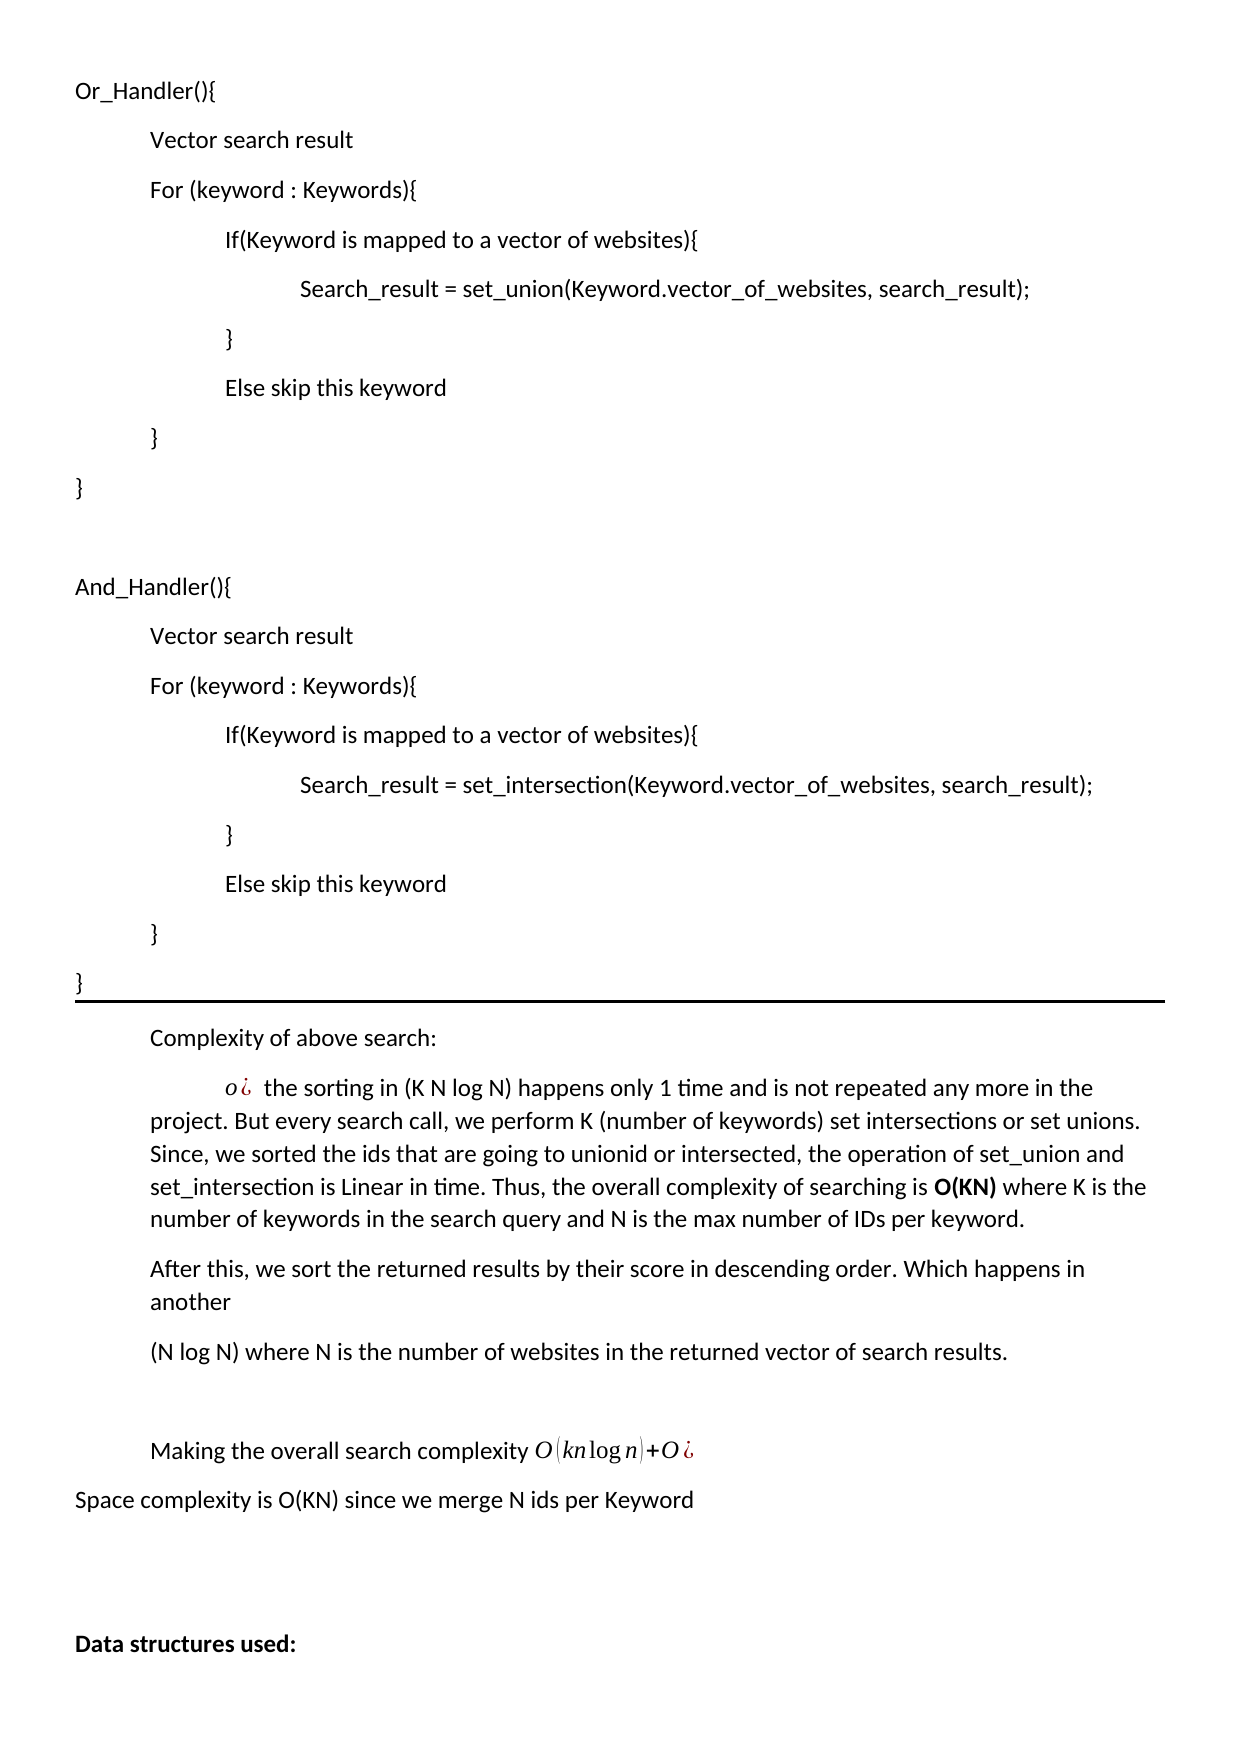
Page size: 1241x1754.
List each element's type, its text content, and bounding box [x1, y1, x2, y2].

text Or_Handler(){ [75, 75, 1165, 106]
text Search_result = set_intersection(Keyword.vector_of_websites, search_result); [150, 769, 1165, 800]
text Data structures used: [75, 1628, 1165, 1658]
text Complexity of above search: [150, 1022, 1165, 1053]
text Search_result = set_union(Keyword.vector_of_websites, search_result); [150, 273, 1165, 304]
text Else skip this keyword [150, 372, 1165, 403]
text Vector search result [75, 620, 1165, 651]
text } [75, 967, 1165, 1000]
text If(Keyword is mapped to a vector of websites){ [75, 224, 1165, 254]
text For (keyword : Keywords){ [75, 174, 1165, 205]
text Space complexity is O(KN) since we merge N ids per Keyword [75, 1484, 1165, 1515]
text Vector search result [75, 124, 1165, 155]
text } [150, 819, 1165, 849]
text Else skip this keyword [150, 868, 1165, 899]
text } [75, 472, 1165, 502]
text } [75, 422, 1165, 453]
text } [150, 323, 1165, 353]
text the sorting in (K N log N) happens only 1 time and is not repeated any more in the project. But every search call, we perform K (number of keywords) set intersections or set unions. Since, we sorted the ids that are going to unionid or intersected, the operation of set_union and set_intersection is Linear in time. Thus, the overall complexity of searching is O(KN) where K is the number of keywords in the search query and N is the max number of IDs per keyword. [150, 1072, 1165, 1234]
text Making the overall search complexity [150, 1435, 1165, 1465]
text For (keyword : Keywords){ [75, 670, 1165, 701]
text (N log N) where N is the number of websites in the returned vector of search results. [150, 1336, 1165, 1366]
text } [75, 918, 1165, 948]
text After this, we sort the returned results by their score in descending order. Which happens in another [150, 1253, 1165, 1317]
text And_Handler(){ [75, 571, 1165, 601]
text If(Keyword is mapped to a vector of websites){ [75, 719, 1165, 750]
